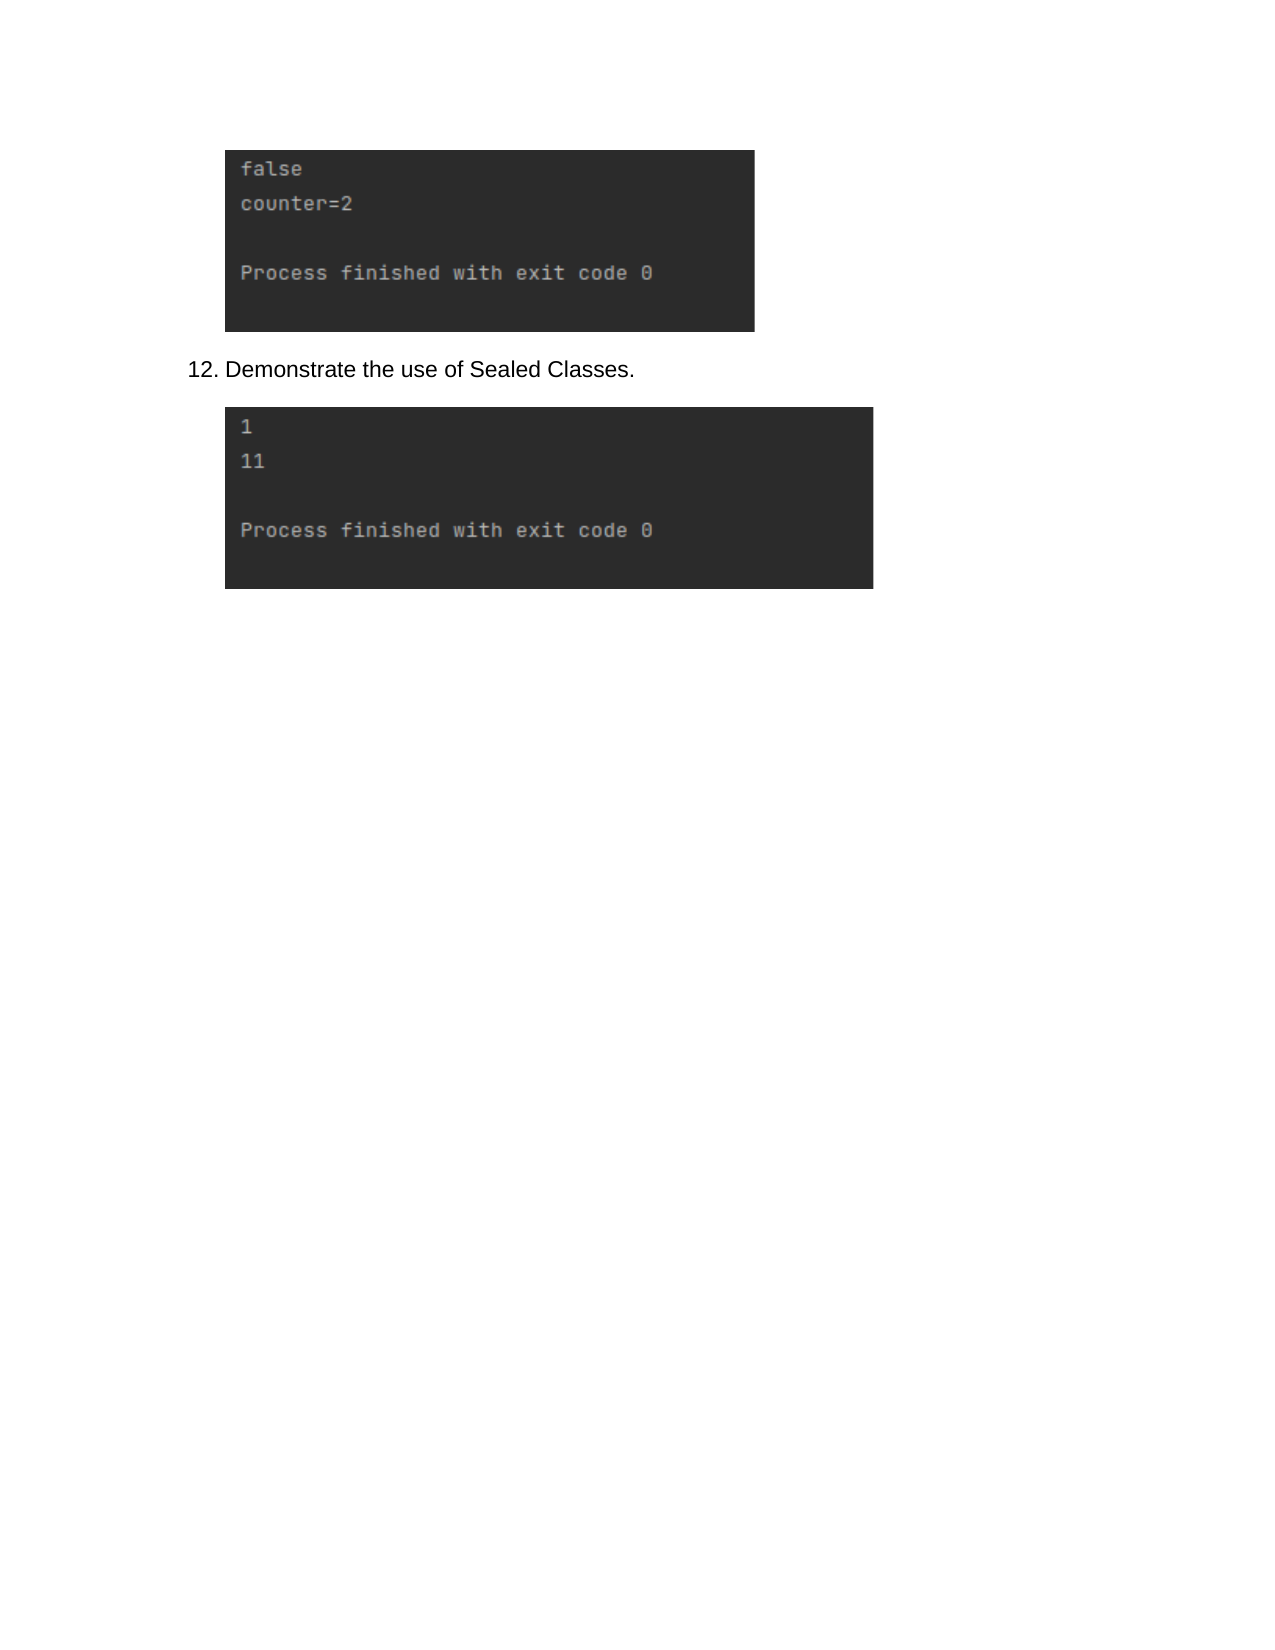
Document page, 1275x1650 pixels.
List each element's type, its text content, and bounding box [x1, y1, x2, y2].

picture [225, 407, 874, 589]
list Demonstrate the use of Sealed Classes. [187, 356, 1125, 383]
picture [225, 150, 755, 332]
